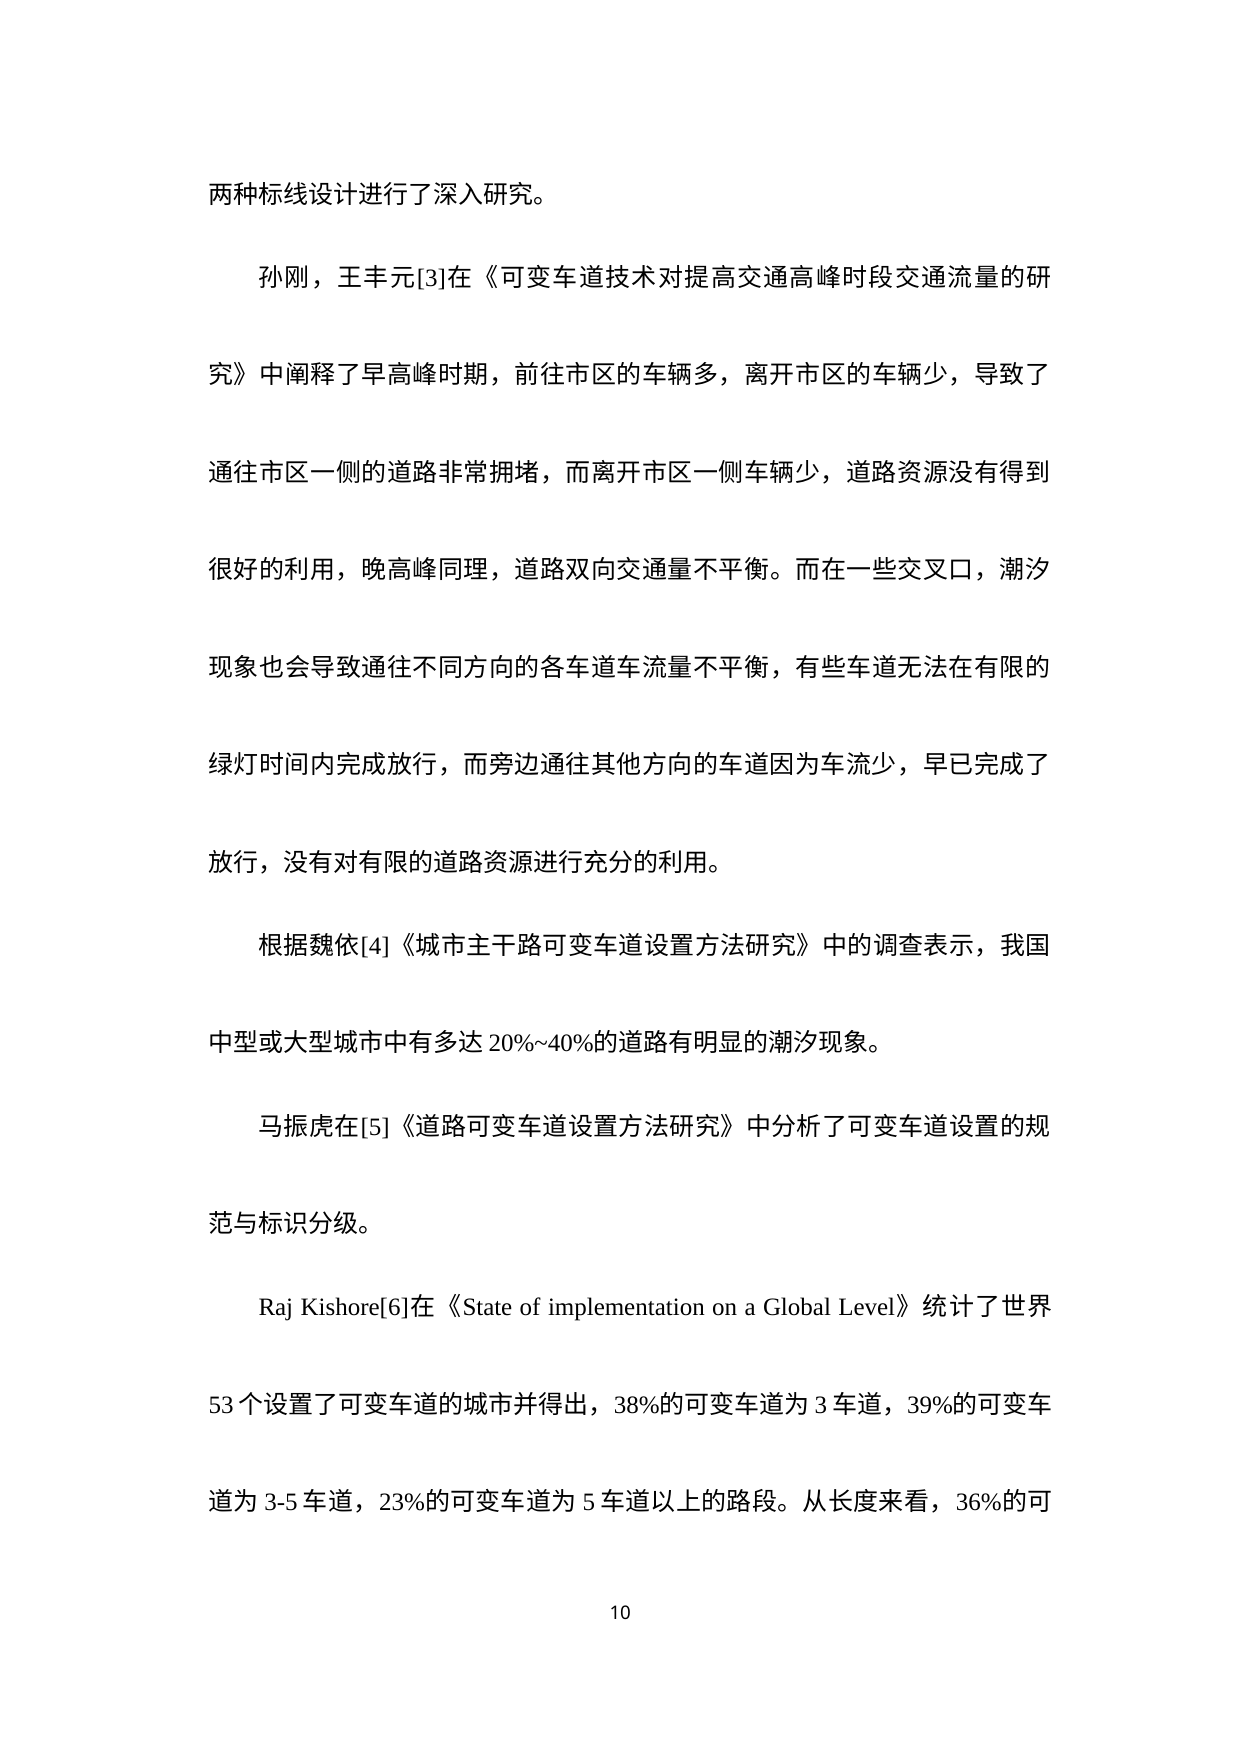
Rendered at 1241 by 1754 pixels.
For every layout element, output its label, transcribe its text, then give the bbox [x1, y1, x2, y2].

text 马振虎在[5]《道路可变车道设置方法研究》中分析了可变车道设置的规范与标识分级。 [208, 1092, 1053, 1254]
text 孙刚，王丰元[3]在《可变车道技术对提高交通高峰时段交通流量的研究》中阐释了早高峰时期，前往市区的车辆多，离开市区的车辆少，导致了通往市区一侧的道路非常拥堵，而离开市区一侧车辆少，道路资源没有得到很好的利用，晚高峰同理，道路双向交通量不平衡。而在一些交叉口，潮汐现象也会导致通往不同方向的各车道车流量不平衡，有些车道无法在有限的绿灯时间内完成放行，而旁边通往其他方向的车道因为车流少，早已完成了放行，没有对有限的道路资源进行充分的利用。 [208, 243, 1053, 893]
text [208, 1272, 1053, 1532]
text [208, 160, 1053, 225]
text 根据魏依[4]《城市主干路可变车道设置方法研究》中的调查表示，我国中型或大型城市中有多达20%~40%的道路有明显的潮汐现象。 [208, 911, 1053, 1073]
